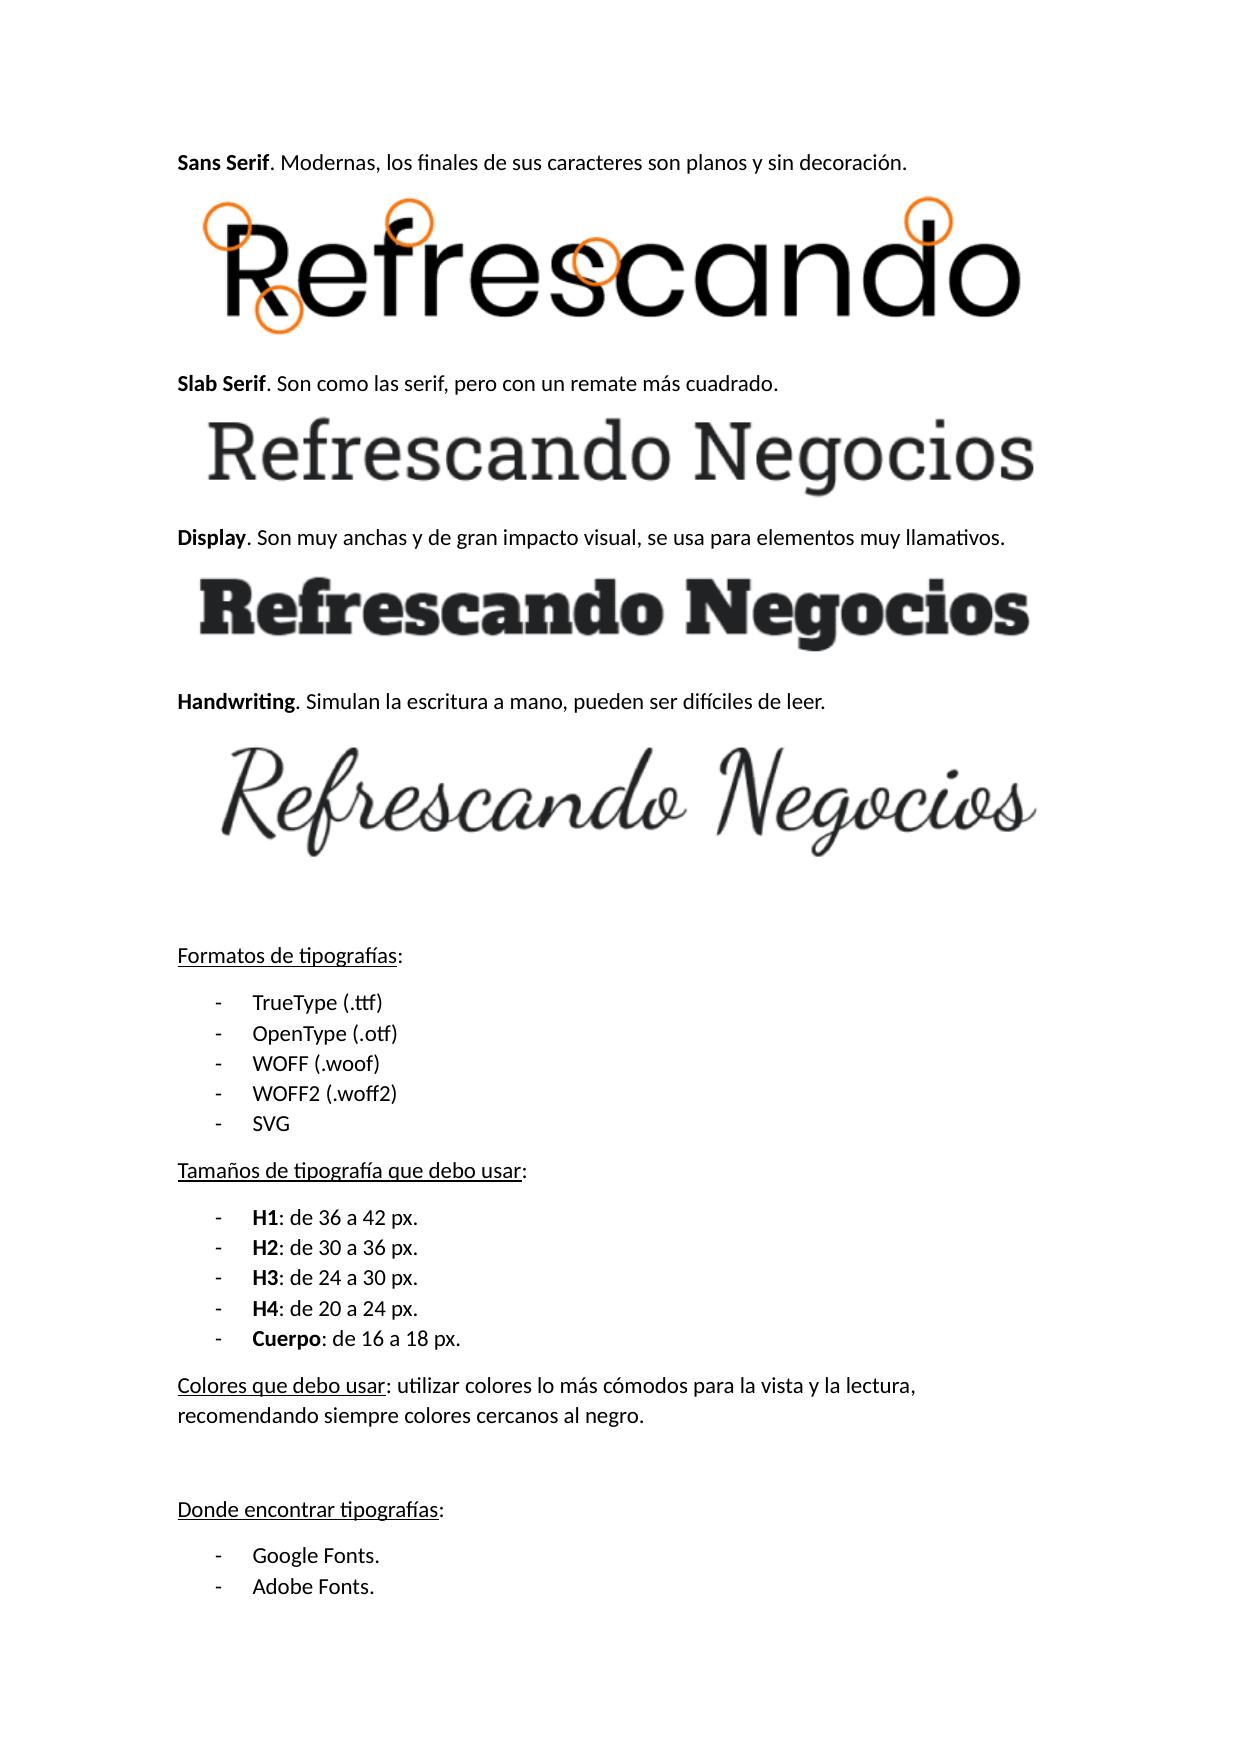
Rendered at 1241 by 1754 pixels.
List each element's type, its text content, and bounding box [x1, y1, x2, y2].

list WOFF2 (.woff2) [215, 1079, 1063, 1107]
list SVG [215, 1109, 1063, 1137]
list Google Fonts. [215, 1542, 1063, 1570]
text Donde encontrar tipografías: [177, 1495, 1063, 1523]
list H1: de 36 a 42 px. [215, 1203, 1063, 1231]
text Handwriting. Simulan la escritura a mano, pueden ser difíciles de leer. [177, 687, 1063, 717]
text Formatos de tipografías: [177, 942, 1063, 970]
picture [177, 399, 1063, 505]
picture [177, 553, 1063, 669]
list WOFF (.woof) [215, 1049, 1063, 1077]
list Cuerpo: de 16 a 18 px. [215, 1324, 1063, 1352]
list OpenType (.otf) [215, 1019, 1063, 1047]
text Tamaños de tipografía que debo usar: [177, 1156, 1063, 1184]
picture [177, 177, 1063, 351]
text Display. Son muy anchas y de gran impacto visual, se usa para elementos muy llamativos. [177, 523, 1063, 553]
text Sans Serif. Modernas, los finales de sus caracteres son planos y sin decoración. [177, 148, 1063, 177]
list H2: de 30 a 36 px. [215, 1233, 1063, 1261]
list H3: de 24 a 30 px. [215, 1263, 1063, 1292]
list TrueType (.ttf) [215, 988, 1063, 1017]
picture [177, 717, 1063, 876]
list Adobe Fonts. [215, 1572, 1063, 1600]
text Colores que debo usar: utilizar colores lo más cómodos para la vista y la lectura, recomendando siempre colores cercanos al negro. [177, 1371, 1063, 1429]
text Slab Serif. Son como las serif, pero con un remate más cuadrado. [177, 369, 1063, 399]
list H4: de 20 a 24 px. [215, 1294, 1063, 1322]
